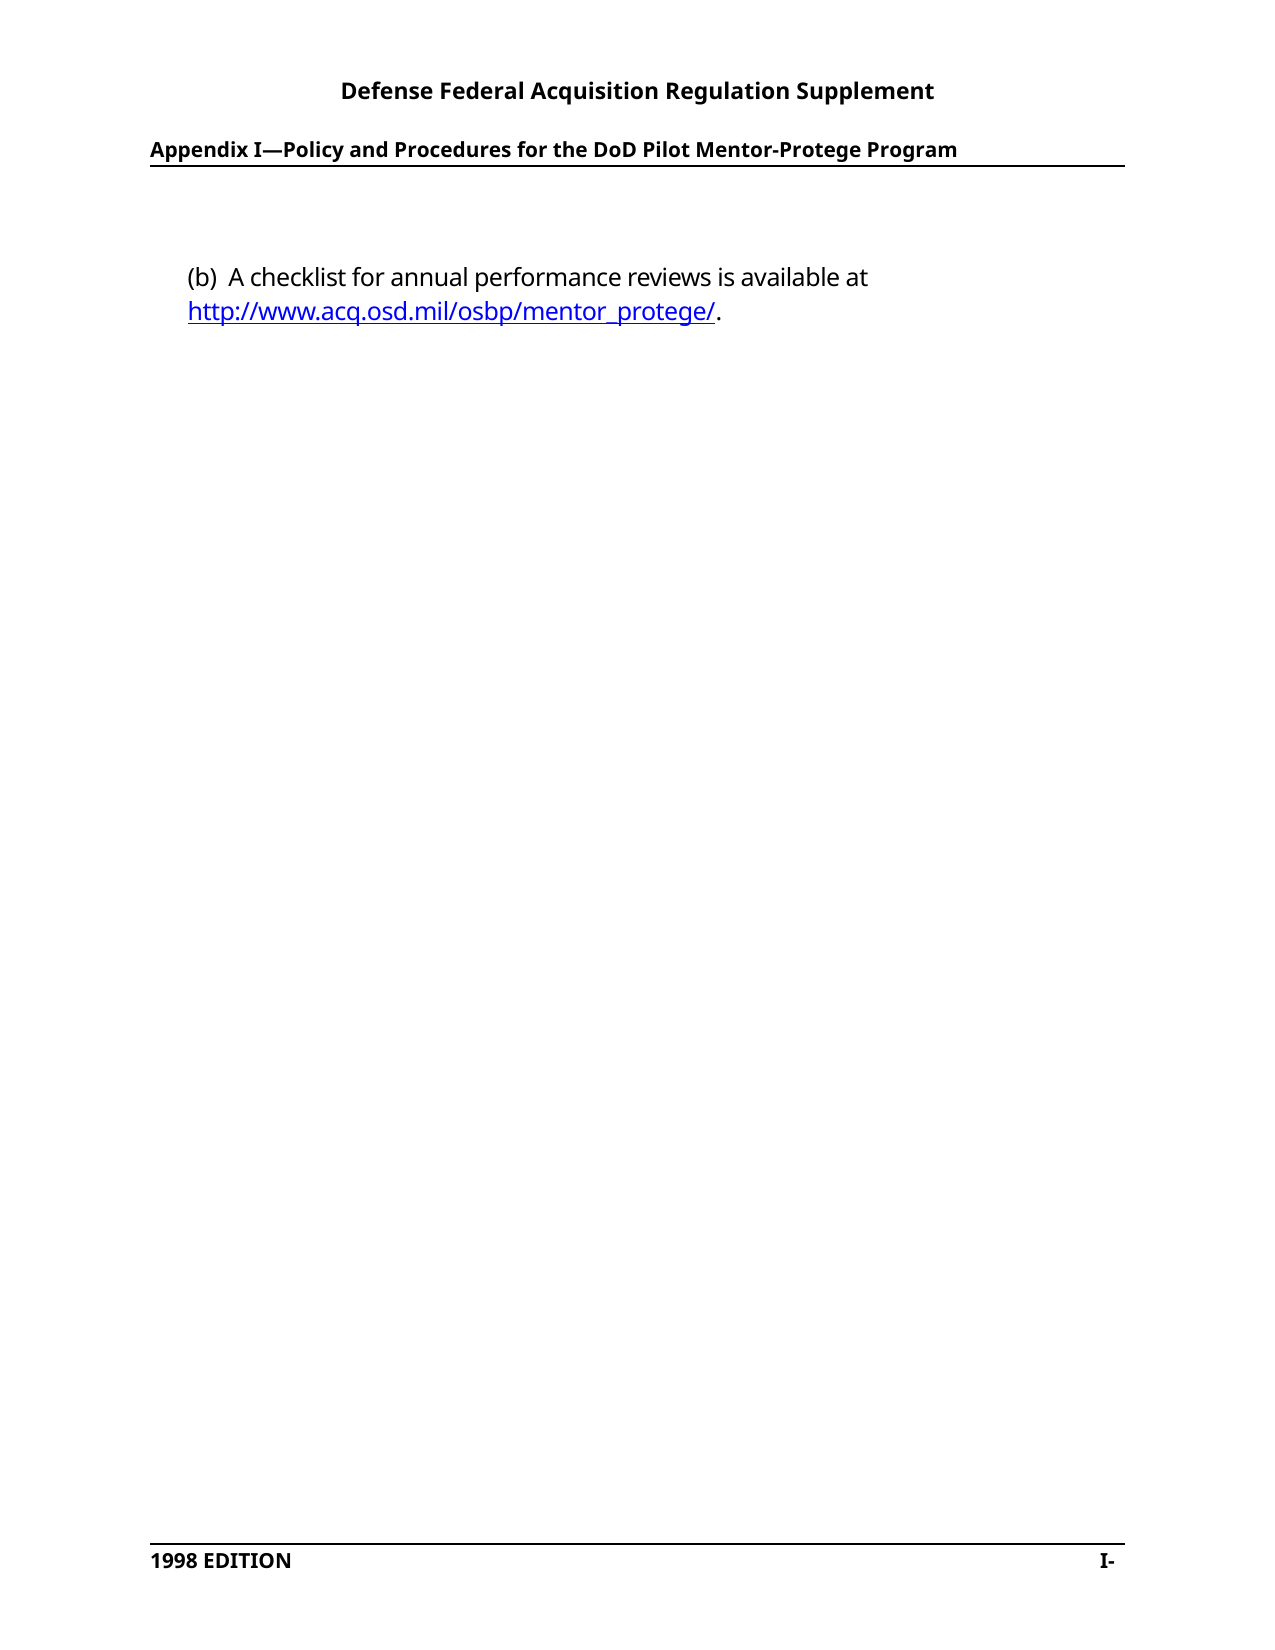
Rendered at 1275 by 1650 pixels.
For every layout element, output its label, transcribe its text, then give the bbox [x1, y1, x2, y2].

list (b) A checklist for annual performance reviews is available at http://www.acq.osd.mil/osbp/mentor_protege/. [150, 226, 1125, 328]
